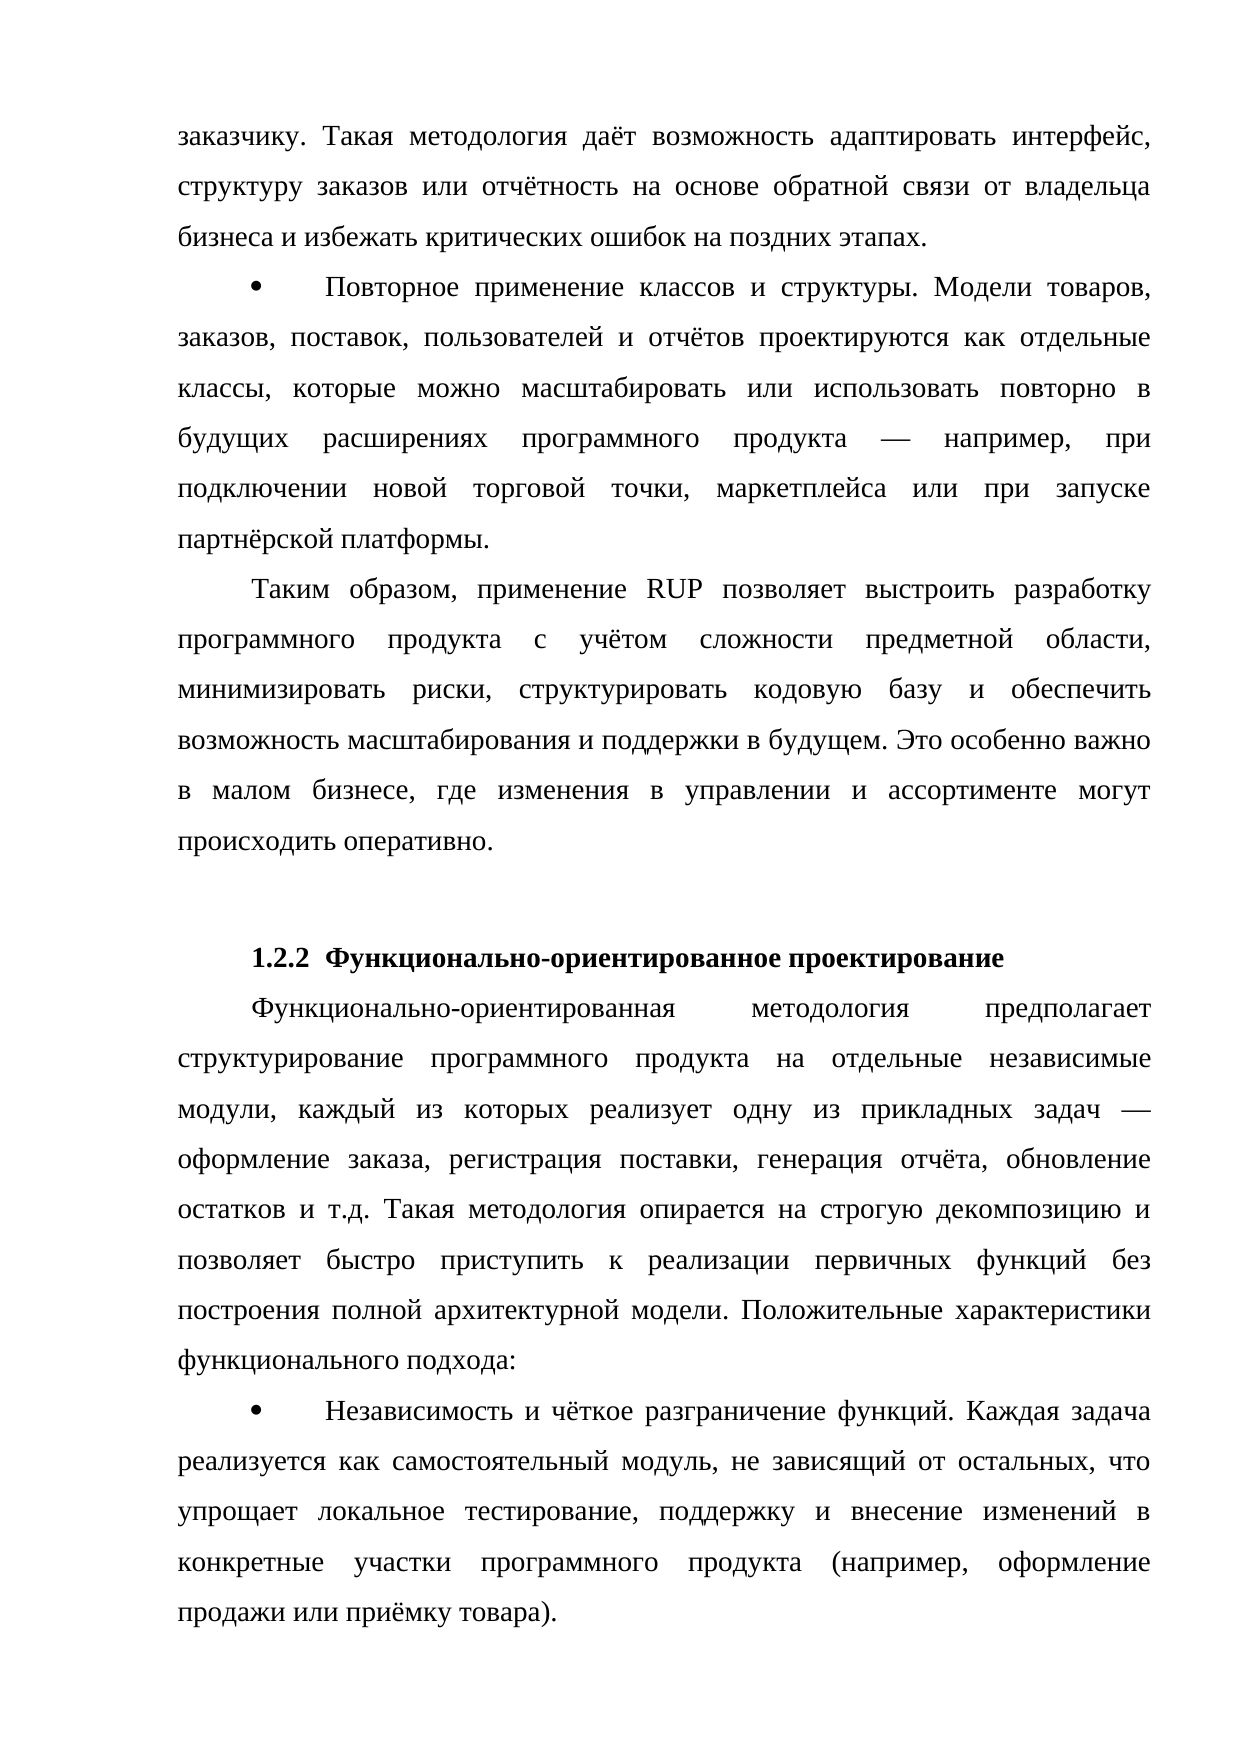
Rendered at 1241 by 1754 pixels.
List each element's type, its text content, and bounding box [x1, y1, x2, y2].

text Таким образом, применение RUP позволяет выстроить разработку программного продукта с учётом сложности предметной области, минимизировать риски, структурировать кодовую базу и обеспечить возможность масштабирования и поддержки в будущем. Это особенно важно в малом бизнесе, где изменения в управлении и ассортименте могут происходить оперативно. [177, 571, 1152, 856]
list Повторное применение классов и структуры. Модели товаров, заказов, поставок, пользователей и отчётов проектируются как отдельные классы, которые можно масштабировать или использовать повторно в будущих расширениях программного продукта — например, при подключении новой торговой точки, маркетплейса или при запуске партнёрской платформы. [177, 269, 1152, 554]
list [177, 118, 1152, 252]
list Независимость и чёткое разграничение функций. Каждая задача реализуется как самостоятельный модуль, не зависящий от остальных, что упрощает локальное тестирование, поддержку и внесение изменений в конкретные участки программного продукта (например, оформление продажи или приёмку товара). [177, 1393, 1152, 1628]
text Функционально-ориентированная методология предполагает структурирование программного продукта на отдельные независимые модули, каждый из которых реализует одну из прикладных задач — оформление заказа, регистрация поставки, генерация отчёта, обновление остатков и т.д. Такая методология опирается на строгую декомпозицию и позволяет быстро приступить к реализации первичных функций без построения полной архитектурной модели. Положительные характеристики функционального подхода: [177, 990, 1152, 1376]
list Функционально-ориентированное проектирование [177, 940, 1152, 973]
